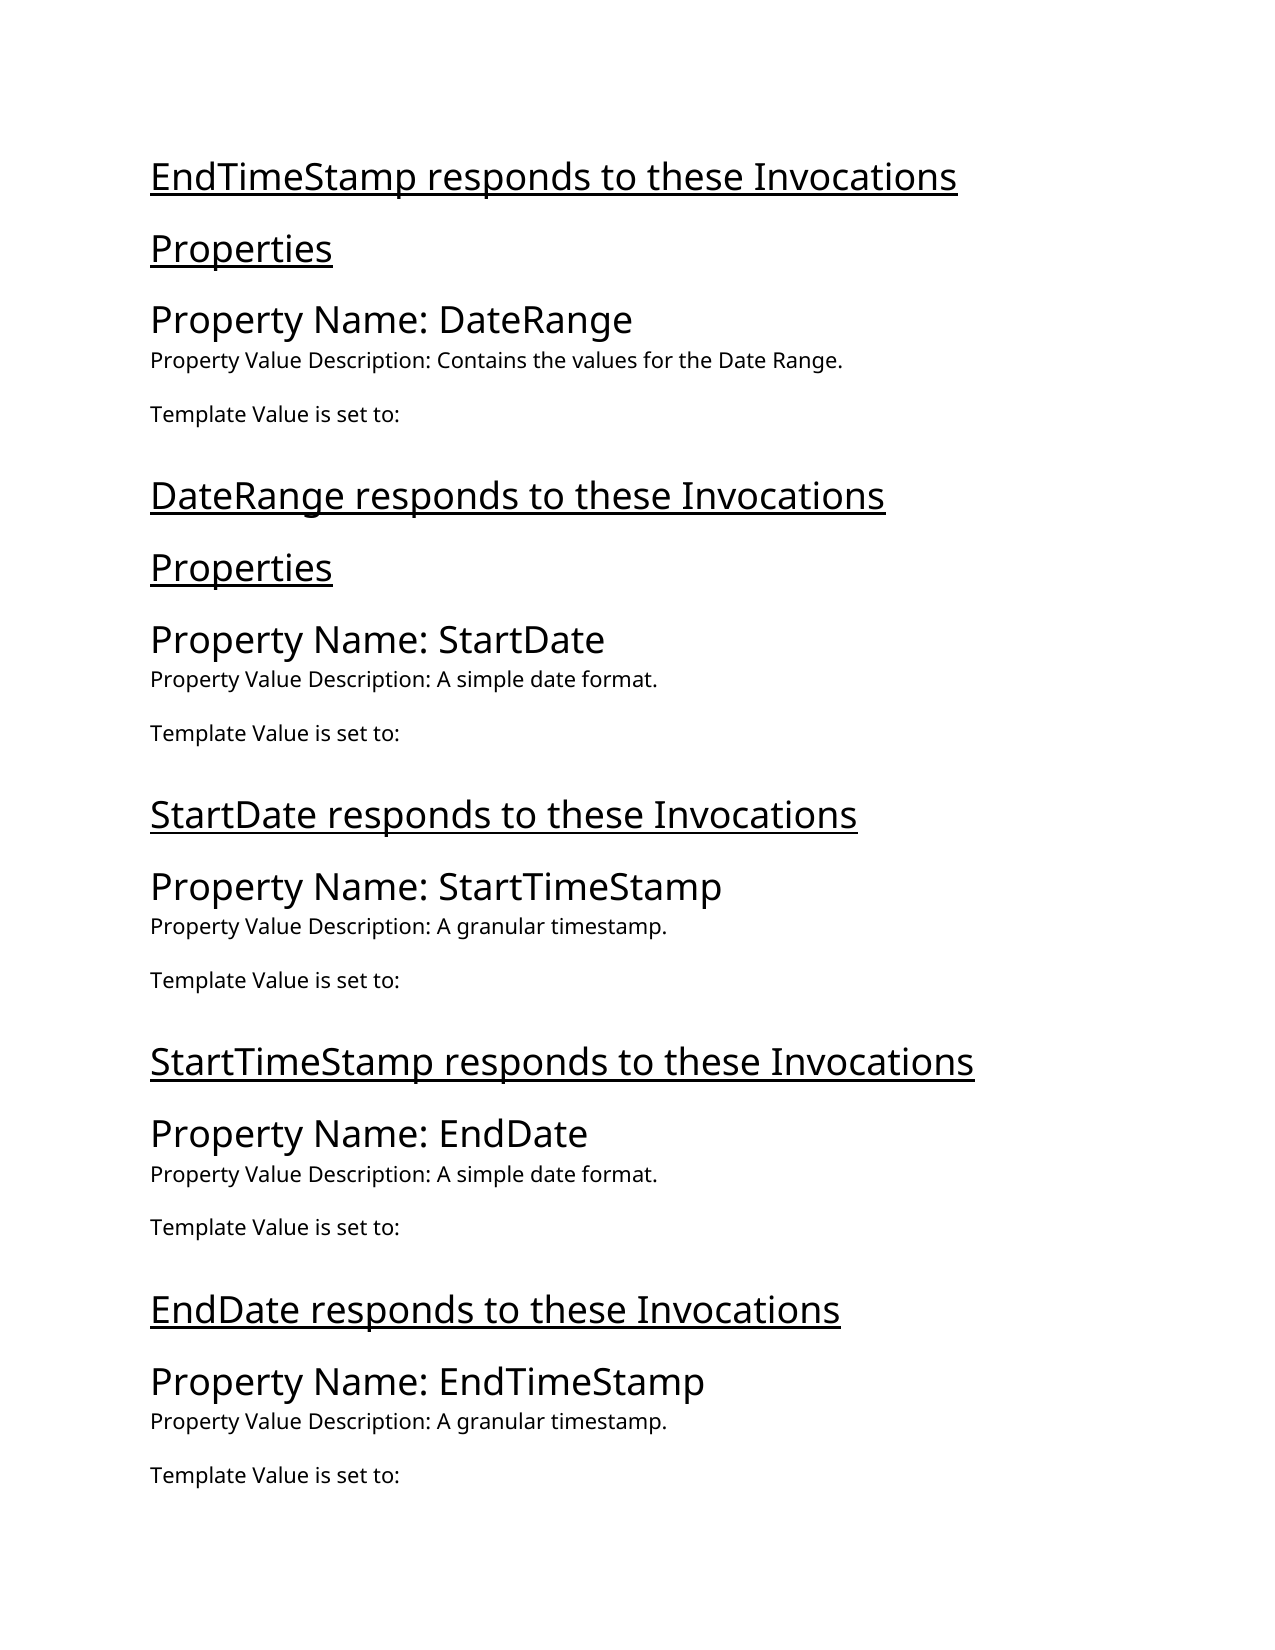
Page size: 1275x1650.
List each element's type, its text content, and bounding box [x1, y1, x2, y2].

text Property Value Description: Contains the values for the Date Range. [150, 345, 1125, 374]
text Property Value Description: A simple date format. [150, 664, 1125, 694]
subtitle StartDate responds to these Invocations [150, 788, 1125, 839]
subtitle Property Name: EndTimeStamp [150, 1355, 1125, 1406]
text Property Value Description: A granular timestamp. [150, 911, 1125, 941]
subtitle Property Name: DateRange [150, 294, 1125, 345]
subtitle Property Name: StartDate [150, 613, 1125, 664]
subtitle EndDate responds to these Invocations [150, 1283, 1125, 1334]
subtitle Property Name: EndDate [150, 1107, 1125, 1158]
subtitle StartTimeStamp responds to these Invocations [150, 1036, 1125, 1087]
subtitle Property Name: StartTimeStamp [150, 860, 1125, 911]
text Template Value is set to: [150, 965, 1125, 995]
subtitle DateRange responds to these Invocations [150, 469, 1125, 520]
subtitle Properties [150, 541, 1125, 592]
subtitle Properties [150, 222, 1125, 273]
text Template Value is set to: [150, 1212, 1125, 1242]
text Template Value is set to: [150, 399, 1125, 428]
text Template Value is set to: [150, 718, 1125, 748]
text Property Value Description: A granular timestamp. [150, 1406, 1125, 1436]
text Template Value is set to: [150, 1460, 1125, 1489]
subtitle EndTimeStamp responds to these Invocations [150, 150, 1125, 201]
text Property Value Description: A simple date format. [150, 1158, 1125, 1188]
